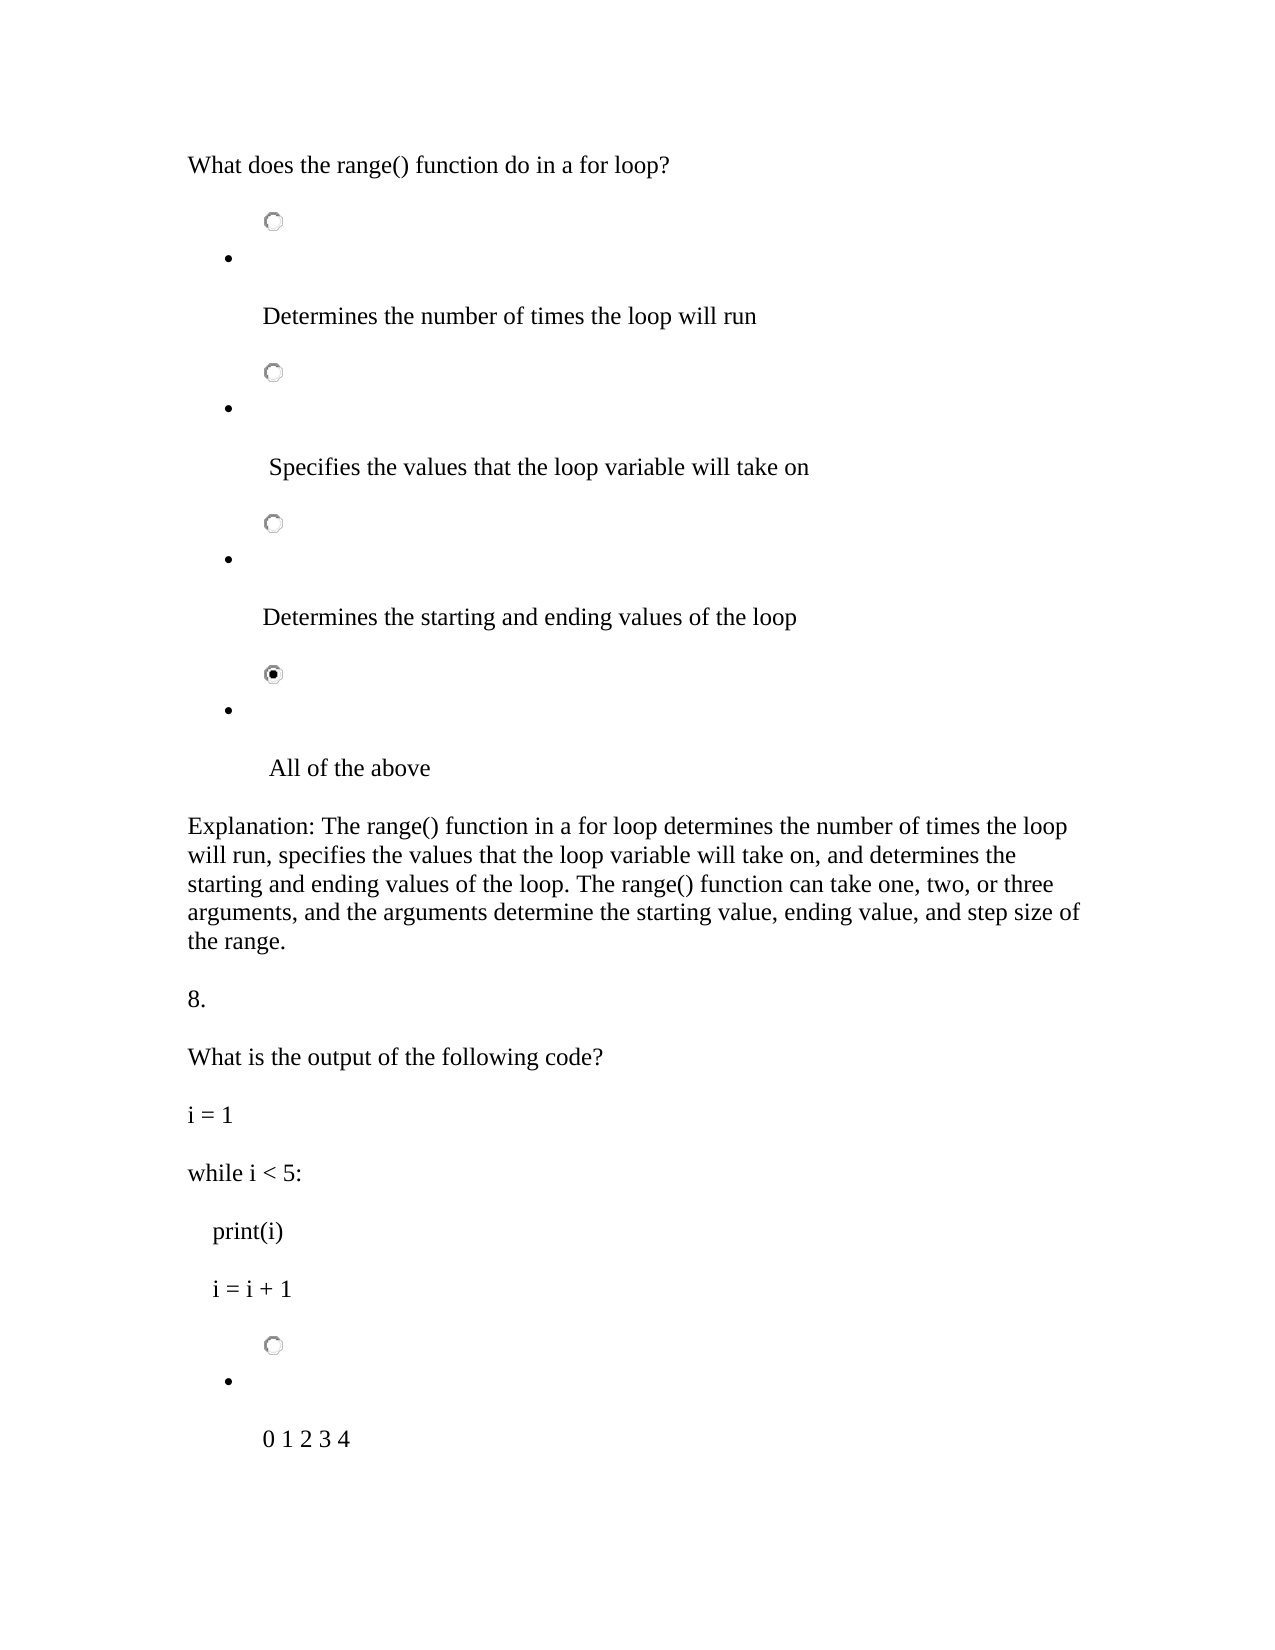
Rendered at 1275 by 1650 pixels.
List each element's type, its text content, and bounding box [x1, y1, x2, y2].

text i = i + 1 [187, 1274, 1087, 1302]
text 0 1 2 3 4 [262, 1424, 1087, 1453]
text Determines the starting and ending values of the loop [262, 602, 1087, 631]
text Specifies the values that the loop variable will take on [262, 452, 1087, 480]
text All of the above [262, 753, 1087, 782]
text Explanation: The range() function in a for loop determines the number of times the loop will run, specifies the values that the loop variable will take on, and determines the starting and ending values of the loop. The range() function can take one, two, or three arguments, and the arguments determine the starting value, ending value, and step size of the range. [187, 811, 1087, 955]
text print(i) [187, 1216, 1087, 1244]
text i = 1 [187, 1100, 1087, 1129]
text Determines the number of times the loop will run [262, 301, 1087, 329]
text What is the output of the following code? [187, 1042, 1087, 1071]
text What does the range() function do in a for loop? [187, 150, 1087, 179]
text 8. [187, 984, 1087, 1013]
text while i < 5: [187, 1158, 1087, 1187]
